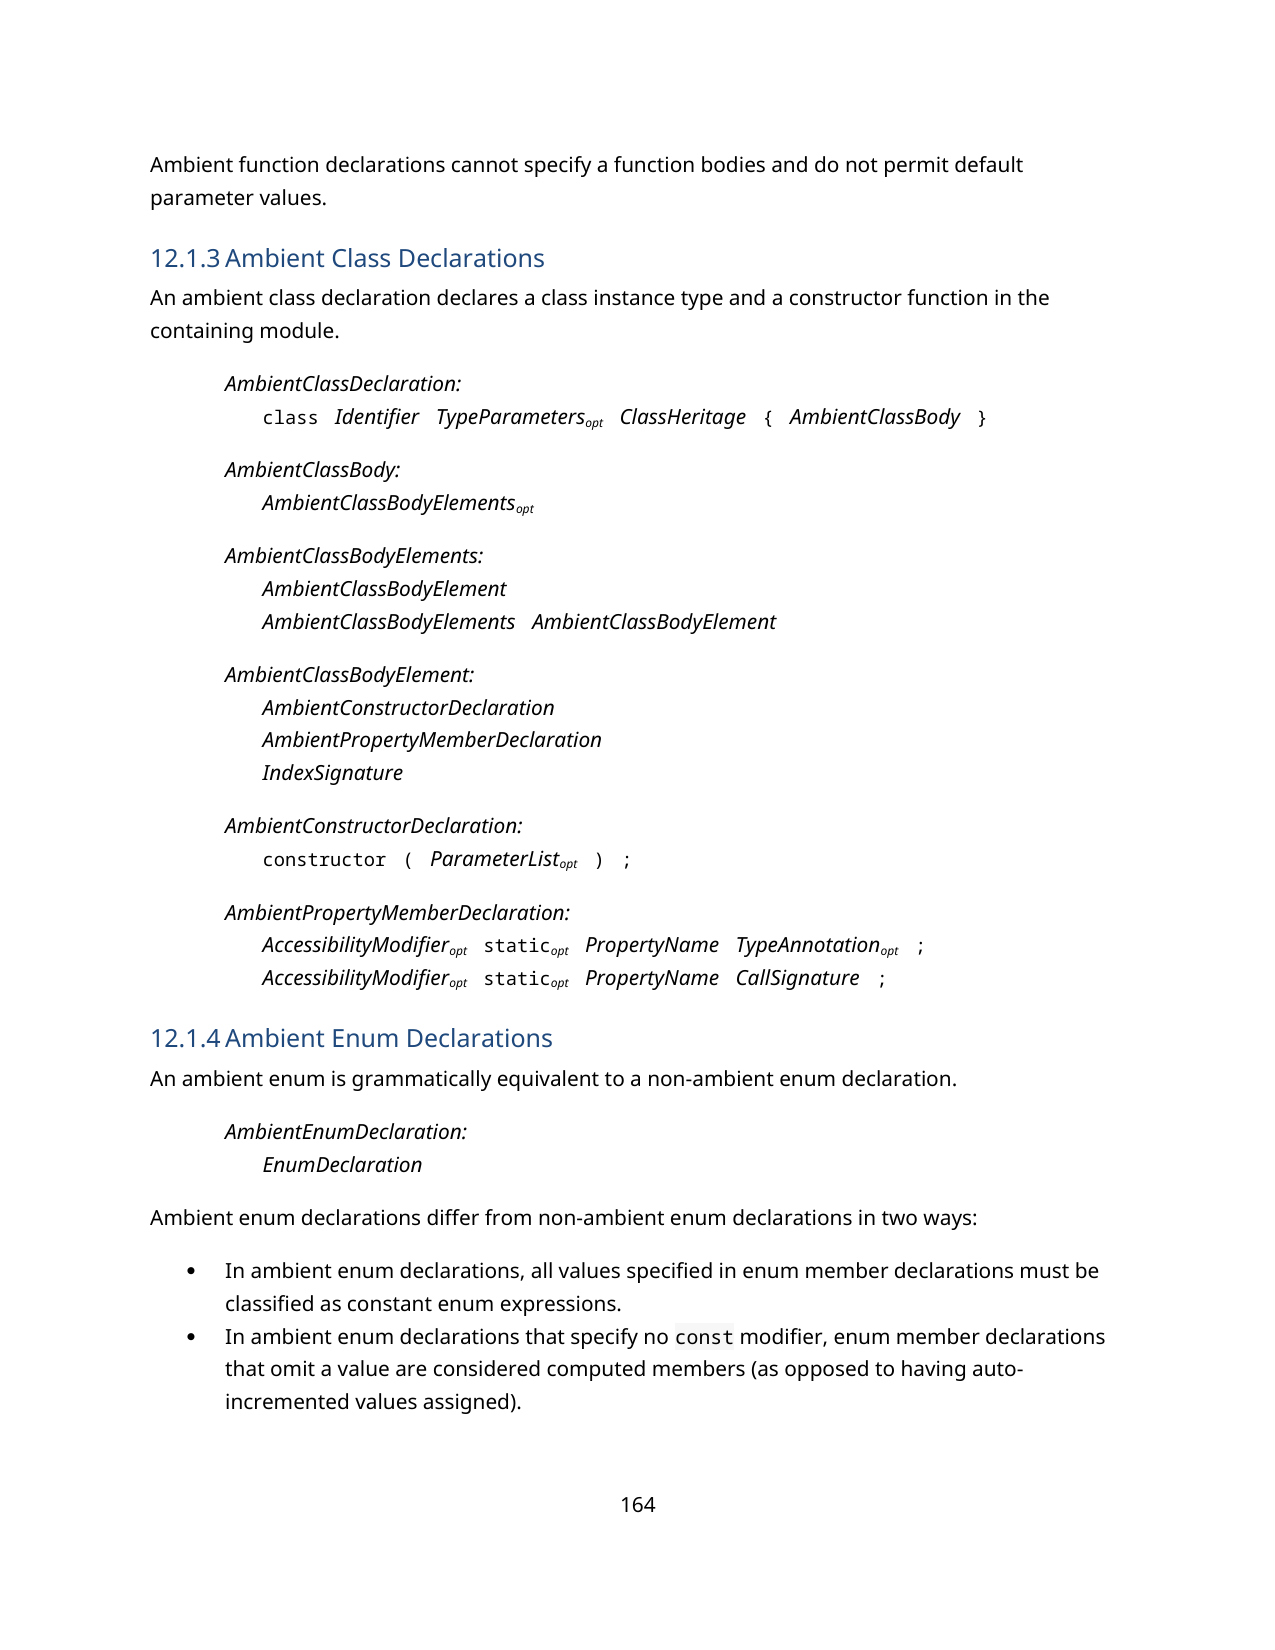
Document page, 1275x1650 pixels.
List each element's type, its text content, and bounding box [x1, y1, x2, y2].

text An ambient class declaration declares a class instance type and a constructor function in the containing module. [150, 283, 1125, 344]
text AmbientClassBodyElement: AmbientConstructorDeclaration AmbientPropertyMemberDeclaration IndexSignature [225, 660, 1125, 787]
text An ambient enum is grammatically equivalent to a non-ambient enum declaration. [150, 1064, 1125, 1092]
text AmbientEnumDeclaration: EnumDeclaration [225, 1117, 1125, 1178]
list In ambient enum declarations that specify no const modifier, enum member declarations that omit a value are considered computed members (as opposed to having auto-incremented values assigned). [187, 1322, 1125, 1416]
text Ambient enum declarations differ from non-ambient enum declarations in two ways: [150, 1203, 1125, 1232]
text Ambient function declarations cannot specify a function bodies and do not permit default parameter values. [150, 150, 1125, 211]
text AmbientClassBody: AmbientClassBodyElementsopt [225, 456, 1125, 517]
text AmbientConstructorDeclaration: constructor ( ParameterListopt ) ; [225, 812, 1125, 873]
text AmbientClassDeclaration: class Identifier TypeParametersopt ClassHeritage { AmbientClassBody } [225, 369, 1125, 431]
text AmbientPropertyMemberDeclaration: AccessibilityModifieropt staticopt PropertyName TypeAnnotationopt ; AccessibilityModifieropt staticopt PropertyName CallSignature ; [225, 898, 1125, 991]
subtitle Ambient Class Declarations [150, 240, 1125, 274]
subtitle Ambient Enum Declarations [150, 1020, 1125, 1054]
text AmbientClassBodyElements: AmbientClassBodyElement AmbientClassBodyElements AmbientClassBodyElement [225, 542, 1125, 635]
list In ambient enum declarations, all values specified in enum member declarations must be classified as constant enum expressions. [187, 1257, 1125, 1318]
